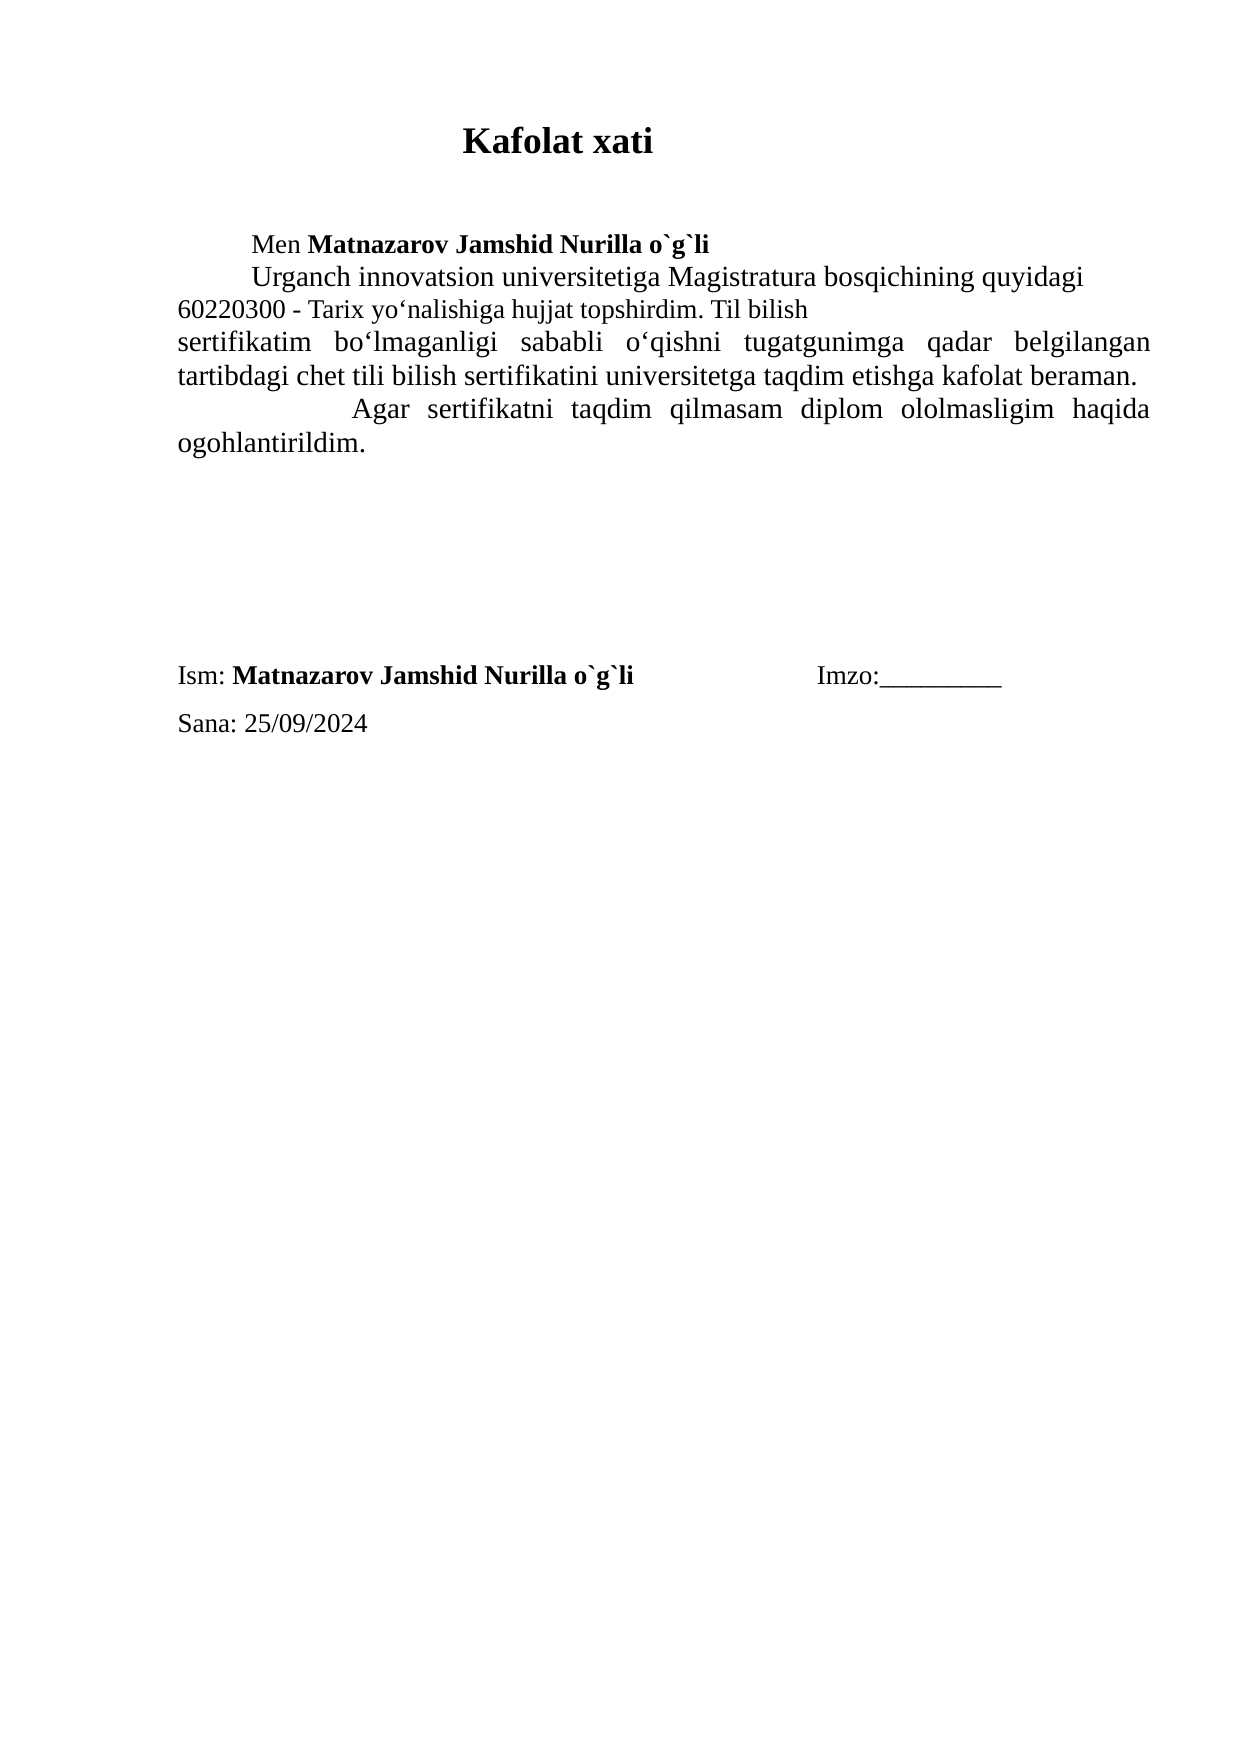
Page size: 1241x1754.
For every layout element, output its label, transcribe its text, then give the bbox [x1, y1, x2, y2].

text Urganch innovatsion universitetiga Magistratura bosqichining quyidagi [177, 259, 1152, 293]
text Kafolat xati [177, 118, 1152, 161]
text sertifikatim bo‘lmaganligi sababli o‘qishni tugatgunimga qadar belgilangan tartibdagi chet tili bilish sertifikatini universitetga taqdim etishga kafolat beraman. [177, 324, 1152, 391]
text Sana: 25/09/2024 [177, 707, 1152, 738]
text 60220300 - Tarix yo‘nalishiga hujjat topshirdim. Til bilish [177, 293, 1152, 324]
text Men Matnazarov Jamshid Nurilla o`g`li [177, 228, 1152, 259]
text Ism: Matnazarov Jamshid Nurilla o`g`li Imzo:_________ [177, 659, 1152, 690]
text Agar sertifikatni taqdim qilmasam diplom ololmasligim haqida ogohlantirildim. [177, 391, 1152, 458]
